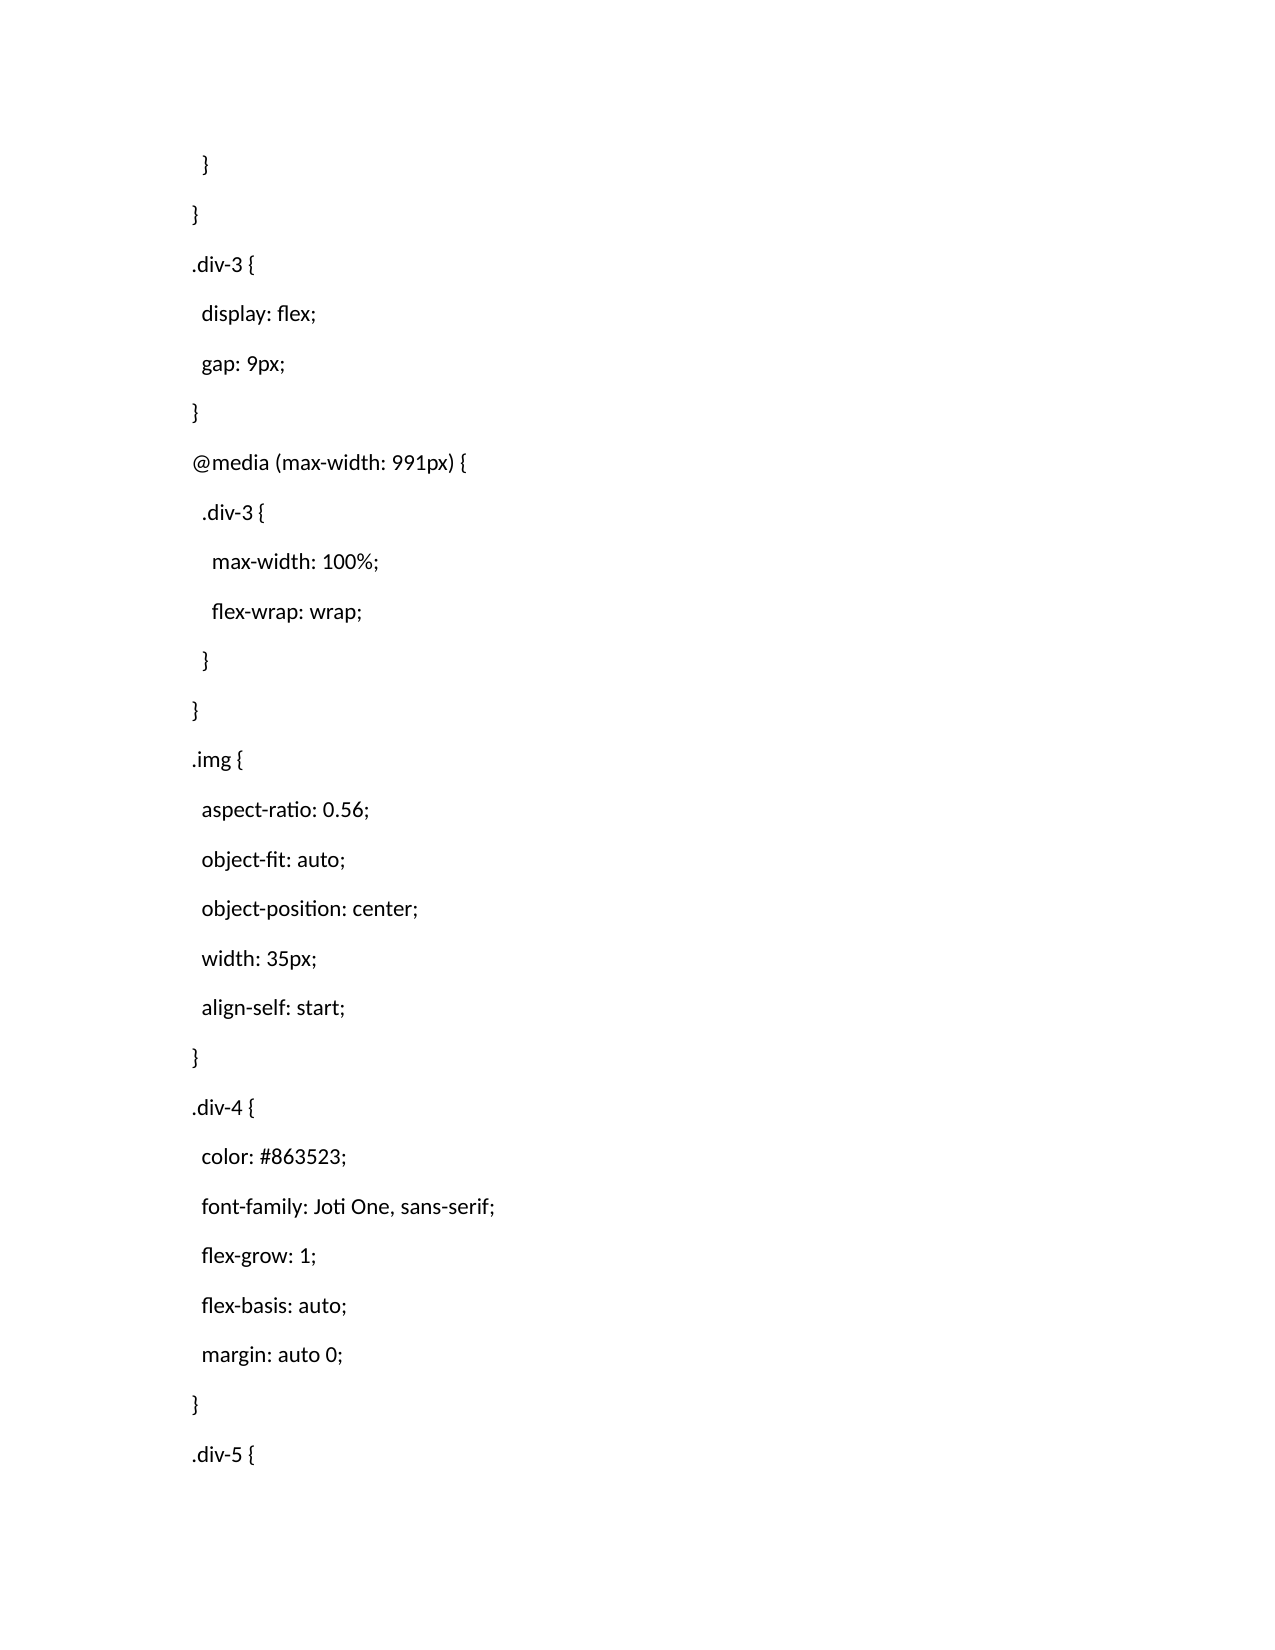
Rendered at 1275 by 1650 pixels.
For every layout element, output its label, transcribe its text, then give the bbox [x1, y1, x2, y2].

text @media (max-width: 991px) { [150, 447, 1125, 476]
text flex-basis: auto; [150, 1290, 1125, 1319]
text color: #863523; [150, 1142, 1125, 1170]
text } [150, 1042, 1125, 1071]
text } [150, 150, 1125, 179]
text flex-wrap: wrap; [150, 596, 1125, 625]
text align-self: start; [150, 993, 1125, 1022]
text object-fit: auto; [150, 844, 1125, 873]
text } [150, 646, 1125, 674]
text .img { [150, 745, 1125, 774]
text max-width: 100%; [150, 547, 1125, 575]
text .div-3 { [150, 249, 1125, 278]
text .div-4 { [150, 1092, 1125, 1121]
text aspect-ratio: 0.56; [150, 794, 1125, 823]
text margin: auto 0; [150, 1340, 1125, 1369]
text } [150, 695, 1125, 724]
text object-position: center; [150, 894, 1125, 922]
text } [150, 199, 1125, 228]
text flex-grow: 1; [150, 1241, 1125, 1269]
text width: 35px; [150, 943, 1125, 972]
text gap: 9px; [150, 348, 1125, 377]
text } [150, 398, 1125, 427]
text .div-3 { [150, 497, 1125, 526]
text display: flex; [150, 299, 1125, 327]
text } [150, 1389, 1125, 1418]
text .div-5 { [150, 1439, 1125, 1468]
text font-family: Joti One, sans-serif; [150, 1191, 1125, 1220]
